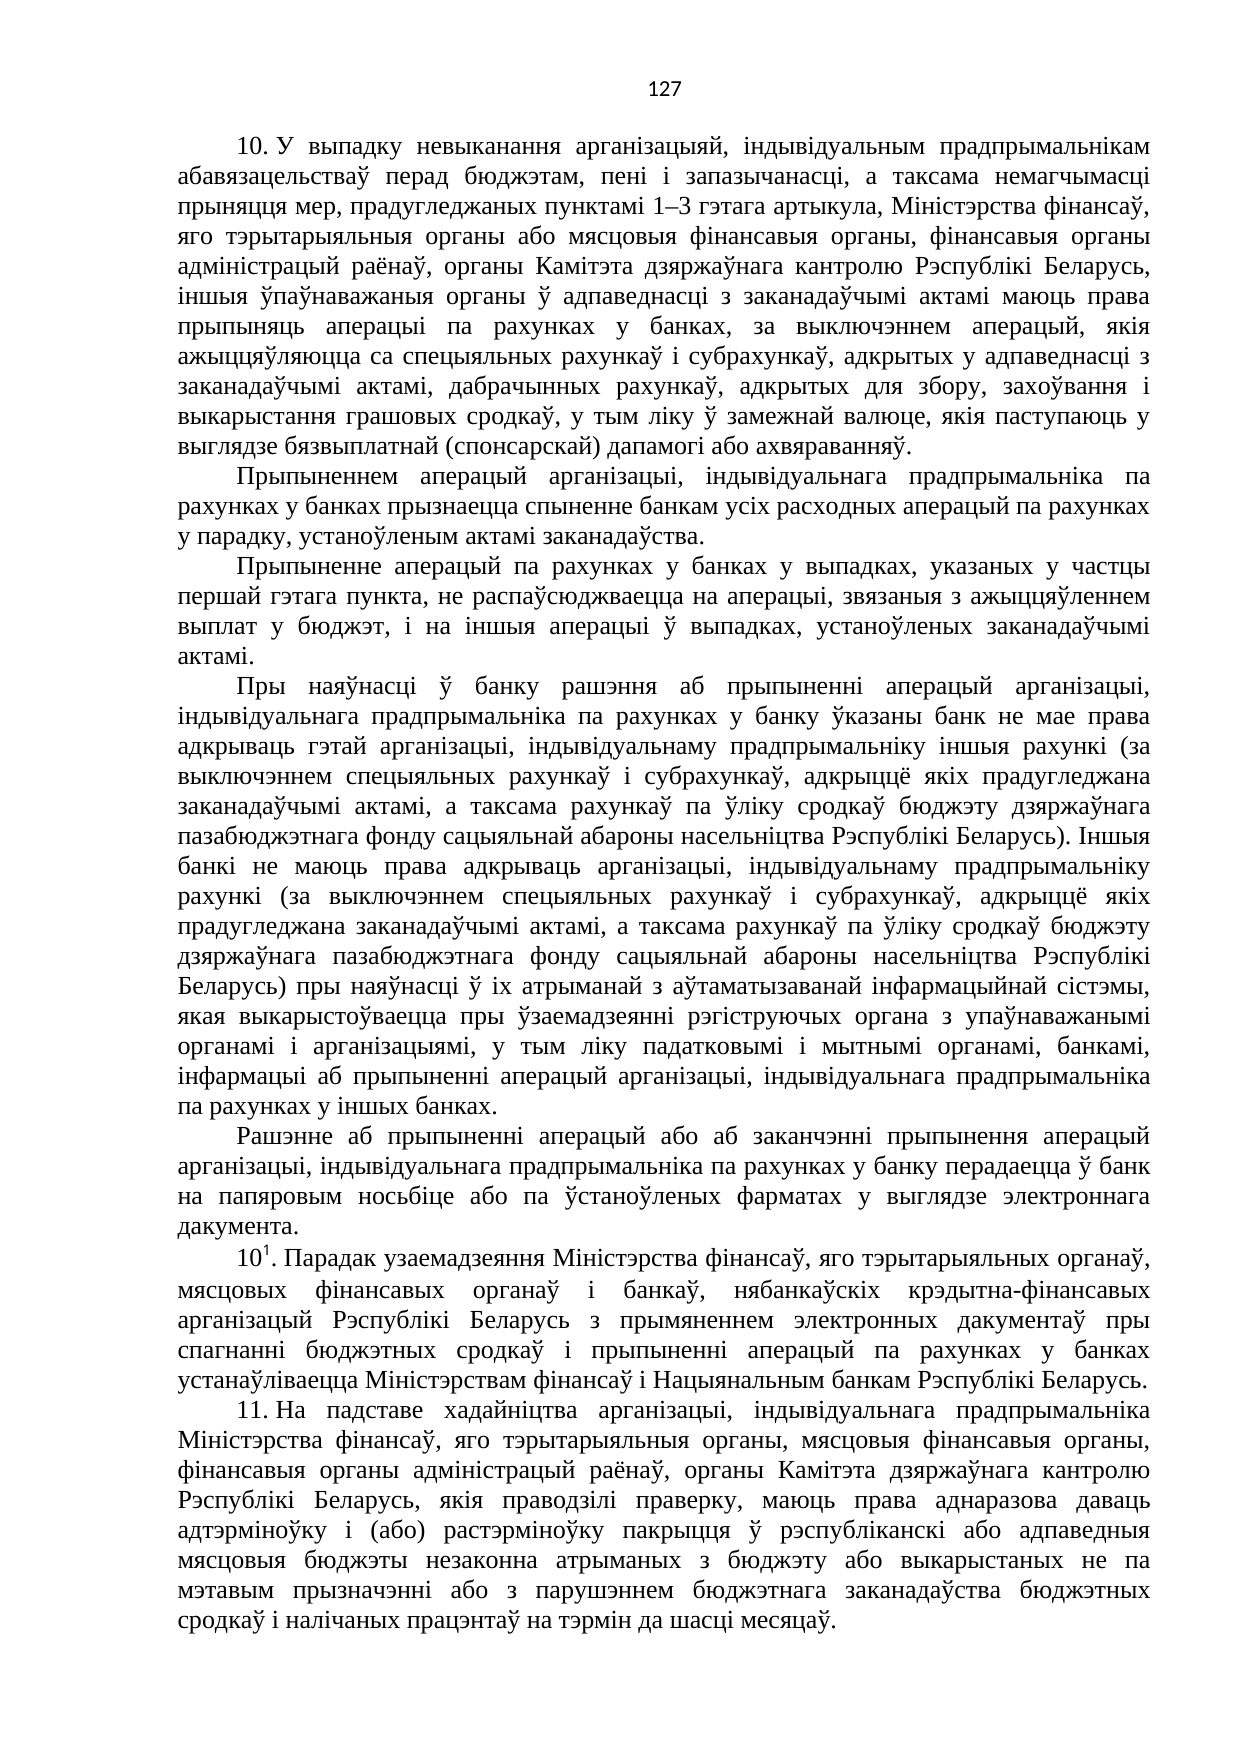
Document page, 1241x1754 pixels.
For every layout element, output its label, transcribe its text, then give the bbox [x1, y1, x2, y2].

text Рашэнне аб прыпыненні аперацый або аб заканчэнні прыпынення аперацый арганізацыі, індывідуальнага прадпрымальніка па рахунках у банку перадаецца ў банк на папяровым носьбіце або па ўстаноўленых фарматах у выглядзе электроннага дакумента. [177, 1120, 1152, 1240]
text 11. На падставе хадайніцтва арганізацыі, індывідуальнага прадпрымальніка Міністэрства фінансаў, яго тэрытарыяльныя органы, мясцовыя фінансавыя органы, фінансавыя органы адміністрацый раёнаў, органы Камітэта дзяржаўнага кантролю Рэспублікі Беларусь, якія праводзілі праверку, маюць права аднаразова даваць адтэрміноўку і (або) растэрміноўку пакрыцця ў рэспубліканскі або адпаведныя мясцовыя бюджэты незаконна атрыманых з бюджэту або выкарыстаных не па мэтавым прызначэнні або з парушэннем бюджэтнага заканадаўства бюджэтных сродкаў і налічаных працэнтаў на тэрмін да шасці месяцаў. [177, 1394, 1152, 1634]
text 10. У выпадку невыканання арганізацыяй, індывідуальным прадпрымальнікам абавязацельстваў перад бюджэтам, пені і запазычанасці, а таксама немагчымасці прыняцця мер, прадугледжаных пунктамі 1–3 гэтага артыкула, Міністэрства фінансаў, яго тэрытарыяльныя органы або мясцовыя фінансавыя органы, фінансавыя органы адміністрацый раёнаў, органы Камітэта дзяржаўнага кантролю Рэспублікі Беларусь, іншыя ўпаўнаважаныя органы ў адпаведнасці з заканадаўчымі актамі маюць права прыпыняць аперацыі па рахунках у банках, за выключэннем аперацый, якія ажыццяўляюцца са спецыяльных рахункаў і субрахункаў, адкрытых у адпаведнасці з заканадаўчымі актамі, дабрачынных рахункаў, адкрытых для збору, захоўвання і выкарыстання грашовых сродкаў, у тым ліку ў замежнай валюце, якія паступаюць у выглядзе бязвыплатнай (спонсарскай) дапамогі або ахвяраванняў. [177, 130, 1152, 460]
text Прыпыненнем аперацый арганізацыі, індывідуальнага прадпрымальніка па рахунках у банках прызнаецца спыненне банкам усіх расходных аперацый па рахунках у парадку, устаноўленым актамі заканадаўства. [177, 460, 1152, 550]
text Прыпыненне аперацый па рахунках у банках у выпадках, указаных у частцы першай гэтага пункта, не распаўсюджваецца на аперацыі, звязаныя з ажыццяўленнем выплат у бюджэт, і на іншыя аперацыі ў выпадках, устаноўленых заканадаўчымі актамі. [177, 550, 1152, 670]
text 101. Парадак узаемадзеяння Міністэрства фінансаў, яго тэрытарыяльных органаў, мясцовых фінансавых органаў і банкаў, нябанкаўскіх крэдытна-фінансавых арганізацый Рэспублікі Беларусь з прымяненнем электронных дакументаў пры спагнанні бюджэтных сродкаў і прыпыненні аперацый па рахунках у банках устанаўліваецца Міністэрствам фінансаў і Нацыянальным банкам Рэспублікі Беларусь. [177, 1240, 1152, 1394]
text Пры наяўнасці ў банку рашэння аб прыпыненні аперацый арганізацыі, індывідуальнага прадпрымальніка па рахунках у банку ўказаны банк не мае права адкрываць гэтай арганізацыі, індывідуальнаму прадпрымальніку іншыя рахункі (за выключэннем спецыяльных рахункаў і субрахункаў, адкрыццё якіх прадугледжана заканадаўчымі актамі, а таксама рахункаў па ўліку сродкаў бюджэту дзяржаўнага пазабюджэтнага фонду сацыяльнай абароны насельніцтва Рэспублікі Беларусь). Іншыя банкі не маюць права адкрываць арганізацыі, індывідуальнаму прадпрымальніку рахункі (за выключэннем спецыяльных рахункаў і субрахункаў, адкрыццё якіх прадугледжана заканадаўчымі актамі, а таксама рахункаў па ўліку сродкаў бюджэту дзяржаўнага пазабюджэтнага фонду сацыяльнай абароны насельніцтва Рэспублікі Беларусь) пры наяўнасці ў іх атрыманай з аўтаматызаванай інфармацыйнай сістэмы, якая выкарыстоўваецца пры ўзаемадзеянні рэгіструючых органа з упаўнаважанымі органамі і арганізацыямі, у тым ліку падатковымі і мытнымі органамі, банкамі, інфармацыі аб прыпыненні аперацый арганізацыі, індывідуальнага прадпрымальніка па рахунках у іншых банках. [177, 670, 1152, 1120]
